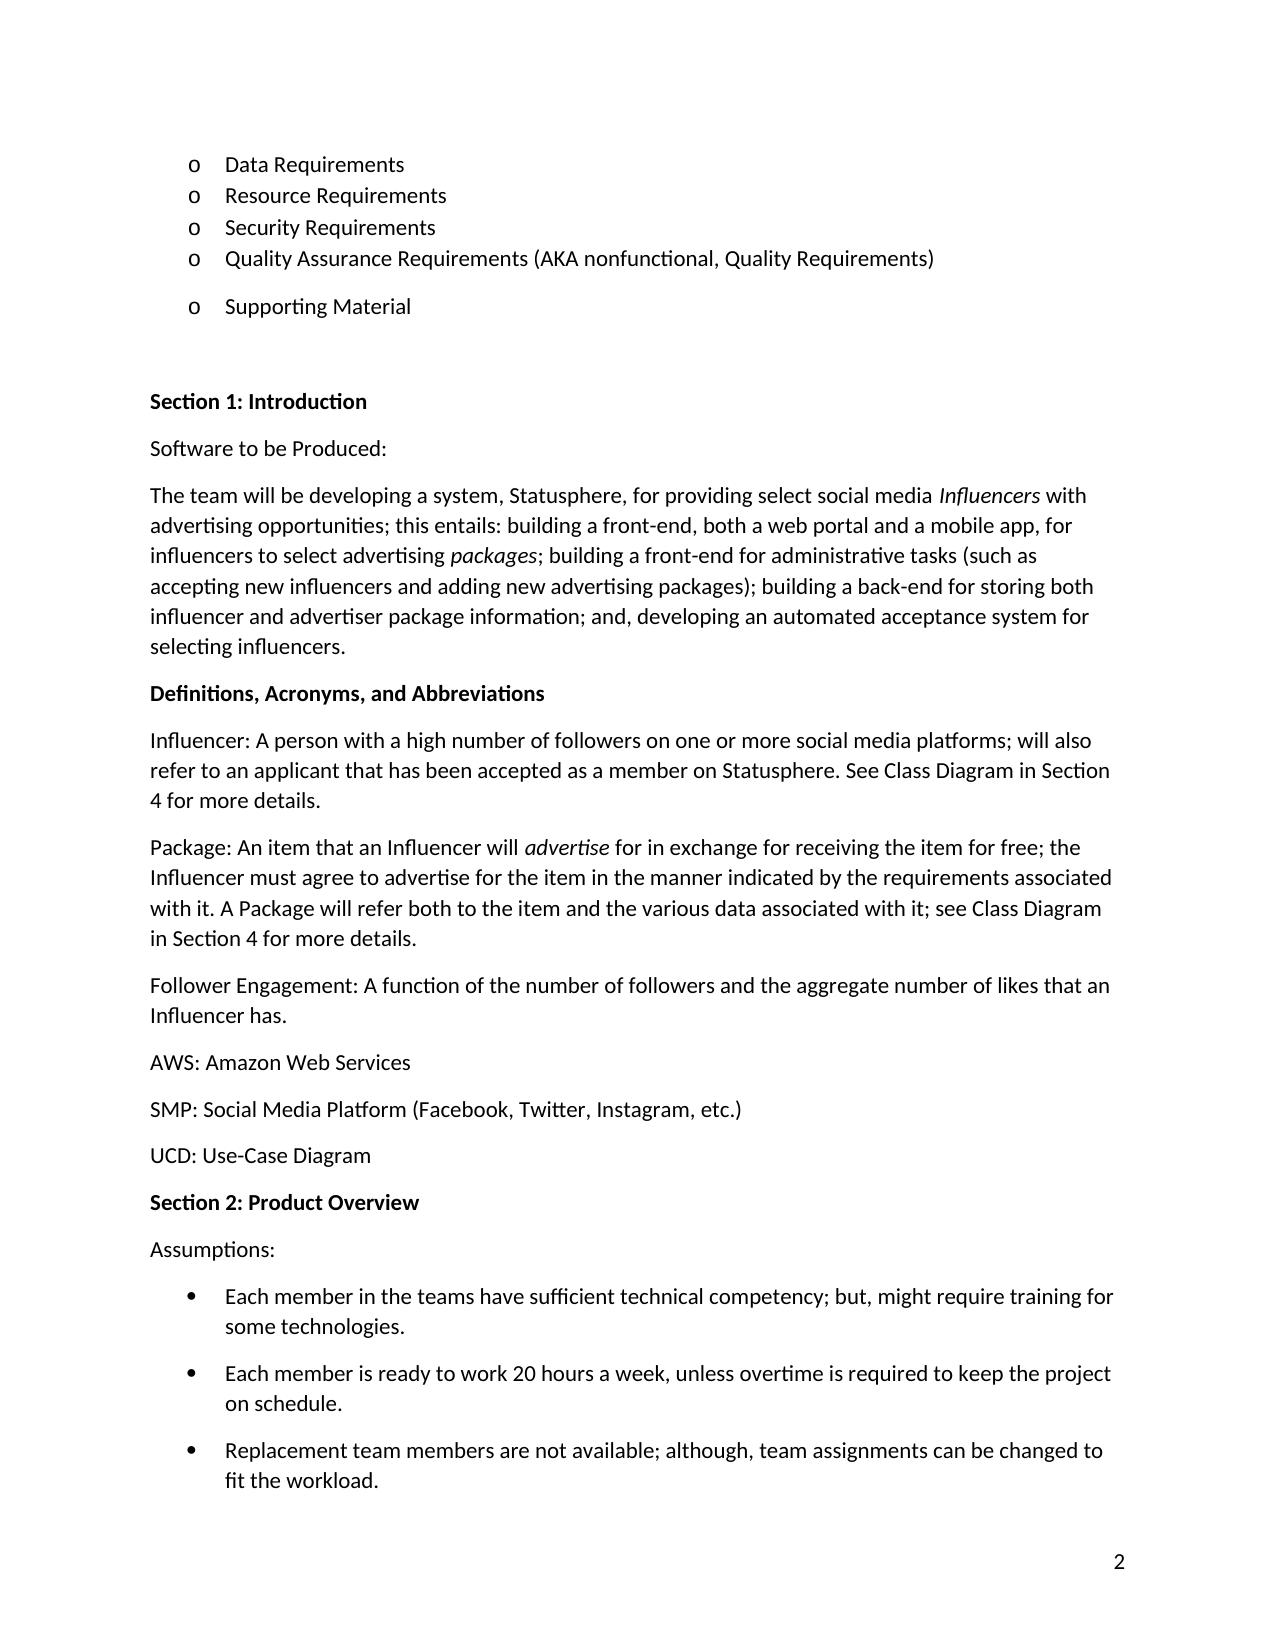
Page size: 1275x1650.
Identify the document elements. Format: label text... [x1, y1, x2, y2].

list Security Requirements [187, 213, 1125, 242]
text Definitions, Acronyms, and Abbreviations [150, 679, 1125, 707]
list Supporting Material [187, 292, 1125, 322]
text Package: An item that an Influencer will advertise for in exchange for receiving the item for free; the Influencer must agree to advertise for the item in the manner indicated by the requirements associated with it. A Package will refer both to the item and the various data associated with it; see Class Diagram in Section 4 for more details. [150, 833, 1125, 952]
list Data Requirements [187, 150, 1125, 179]
text Section 2: Product Overview [150, 1188, 1125, 1217]
list Each member in the teams have sufficient technical competency; but, might require training for some technologies. [187, 1282, 1125, 1341]
text AWS: Amazon Web Services [150, 1048, 1125, 1076]
text Section 1: Introduction [150, 387, 1125, 416]
text Assumptions: [150, 1235, 1125, 1263]
list Resource Requirements [187, 181, 1125, 211]
list Replacement team members are not available; although, team assignments can be changed to fit the workload. [187, 1436, 1125, 1495]
text Software to be Produced: [150, 434, 1125, 462]
text SMP: Social Media Platform (Facebook, Twitter, Instagram, etc.) [150, 1095, 1125, 1123]
text Follower Engagement: A function of the number of followers and the aggregate number of likes that an Influencer has. [150, 971, 1125, 1029]
text The team will be developing a system, Statusphere, for providing select social media Influencers with advertising opportunities; this entails: building a front-end, both a web portal and a mobile app, for influencers to select advertising packages; building a front-end for administrative tasks (such as accepting new influencers and adding new advertising packages); building a back-end for storing both influencer and advertiser package information; and, developing an automated acceptance system for selecting influencers. [150, 481, 1125, 660]
list Each member is ready to work 20 hours a week, unless overtime is required to keep the project on schedule. [187, 1359, 1125, 1418]
text Influencer: A person with a high number of followers on one or more social media platforms; will also refer to an applicant that has been accepted as a member on Statusphere. See Class Diagram in Section 4 for more details. [150, 726, 1125, 814]
list Quality Assurance Requirements (AKA nonfunctional, Quality Requirements) [187, 244, 1125, 273]
text UCD: Use-Case Diagram [150, 1142, 1125, 1170]
